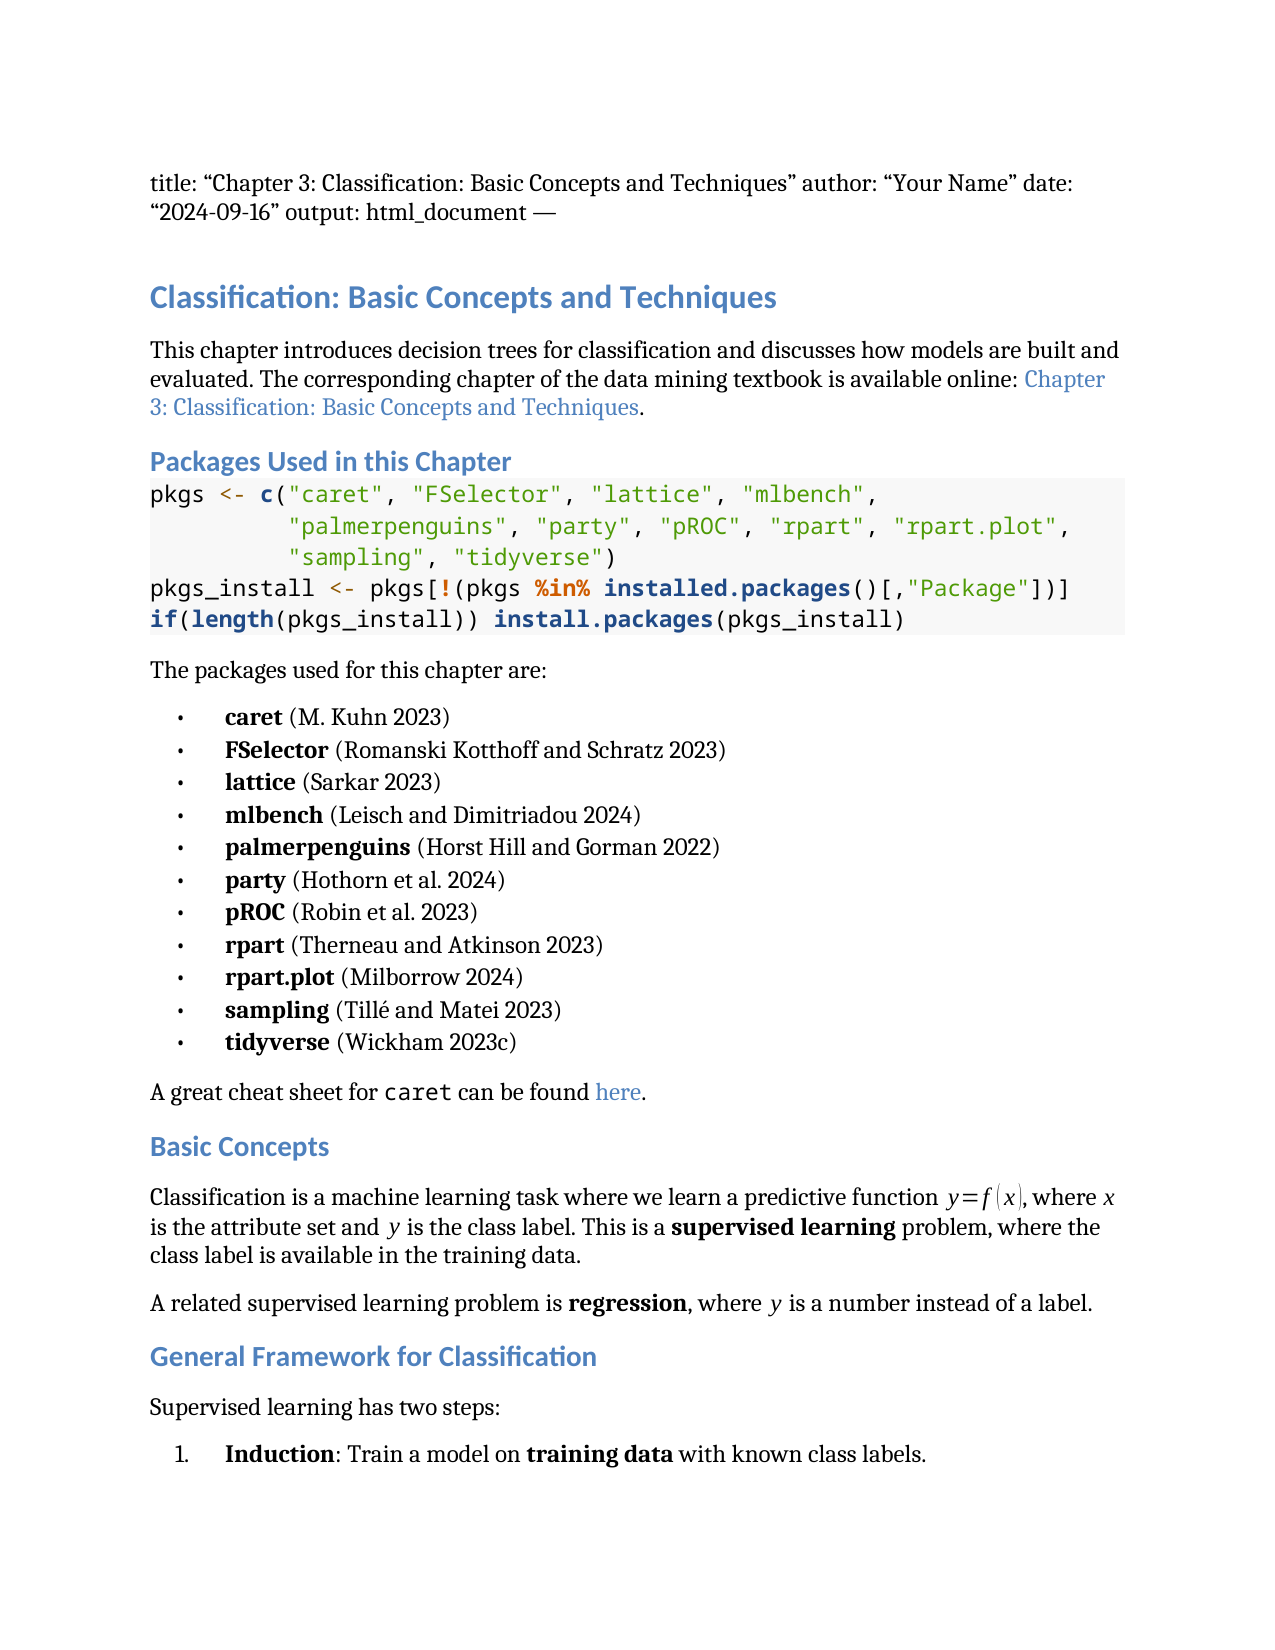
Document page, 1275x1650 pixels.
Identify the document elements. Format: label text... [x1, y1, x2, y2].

list Induction: Train a model on training data with known class labels. [175, 1440, 1125, 1469]
list pROC (Robin et al. 2023) [175, 898, 1125, 927]
text This chapter introduces decision trees for classification and discusses how models are built and evaluated. The corresponding chapter of the data mining textbook is available online: Chapter 3: Classification: Basic Concepts and Techniques. [150, 336, 1125, 422]
subtitle Classification: Basic Concepts and Techniques [150, 276, 1125, 317]
list tidyverse (Wickham 2023c) [175, 1028, 1125, 1057]
list lattice (Sarkar 2023) [175, 768, 1125, 797]
list rpart (Therneau and Atkinson 2023) [175, 931, 1125, 959]
list sampling (Tillé and Matei 2023) [175, 996, 1125, 1024]
subtitle General Framework for Classification [150, 1338, 1125, 1374]
text Supervised learning has two steps: [150, 1393, 1125, 1422]
list mlbench (Leisch and Dimitriadou 2024) [175, 801, 1125, 829]
text title: “Chapter 3: Classification: Basic Concepts and Techniques” author: “Your Name” date: “2024-09-16” output: html_document — [150, 169, 1125, 226]
list rpart.plot (Milborrow 2024) [175, 963, 1125, 992]
text pkgs <- c("caret", "FSelector", "lattice", "mlbench", "palmerpenguins", "party", "pROC", "rpart", "rpart.plot", "sampling", "tidyverse") pkgs_install <- pkgs[!(pkgs %in% installed.packages()[,"Package"])] if(length(pkgs_install)) install.packages(pkgs_install) [150, 478, 1125, 635]
text Classification is a machine learning task where we learn a predictive function , where is the attribute set and is the class label. This is a supervised learning problem, where the class label is available in the training data. [150, 1182, 1125, 1270]
subtitle Packages Used in this Chapter [150, 443, 1125, 478]
text A great cheat sheet for caret can be found here. [150, 1076, 1125, 1107]
text A related supervised learning problem is regression, where is a number instead of a label. [150, 1289, 1125, 1318]
list party (Hothorn et al. 2024) [175, 866, 1125, 894]
list FSelector (Romanski Kotthoff and Schratz 2023) [175, 736, 1125, 764]
subtitle Basic Concepts [150, 1128, 1125, 1163]
list palmerpenguins (Horst Hill and Gorman 2022) [175, 833, 1125, 862]
text The packages used for this chapter are: [150, 656, 1125, 684]
list caret (M. Kuhn 2023) [175, 703, 1125, 732]
